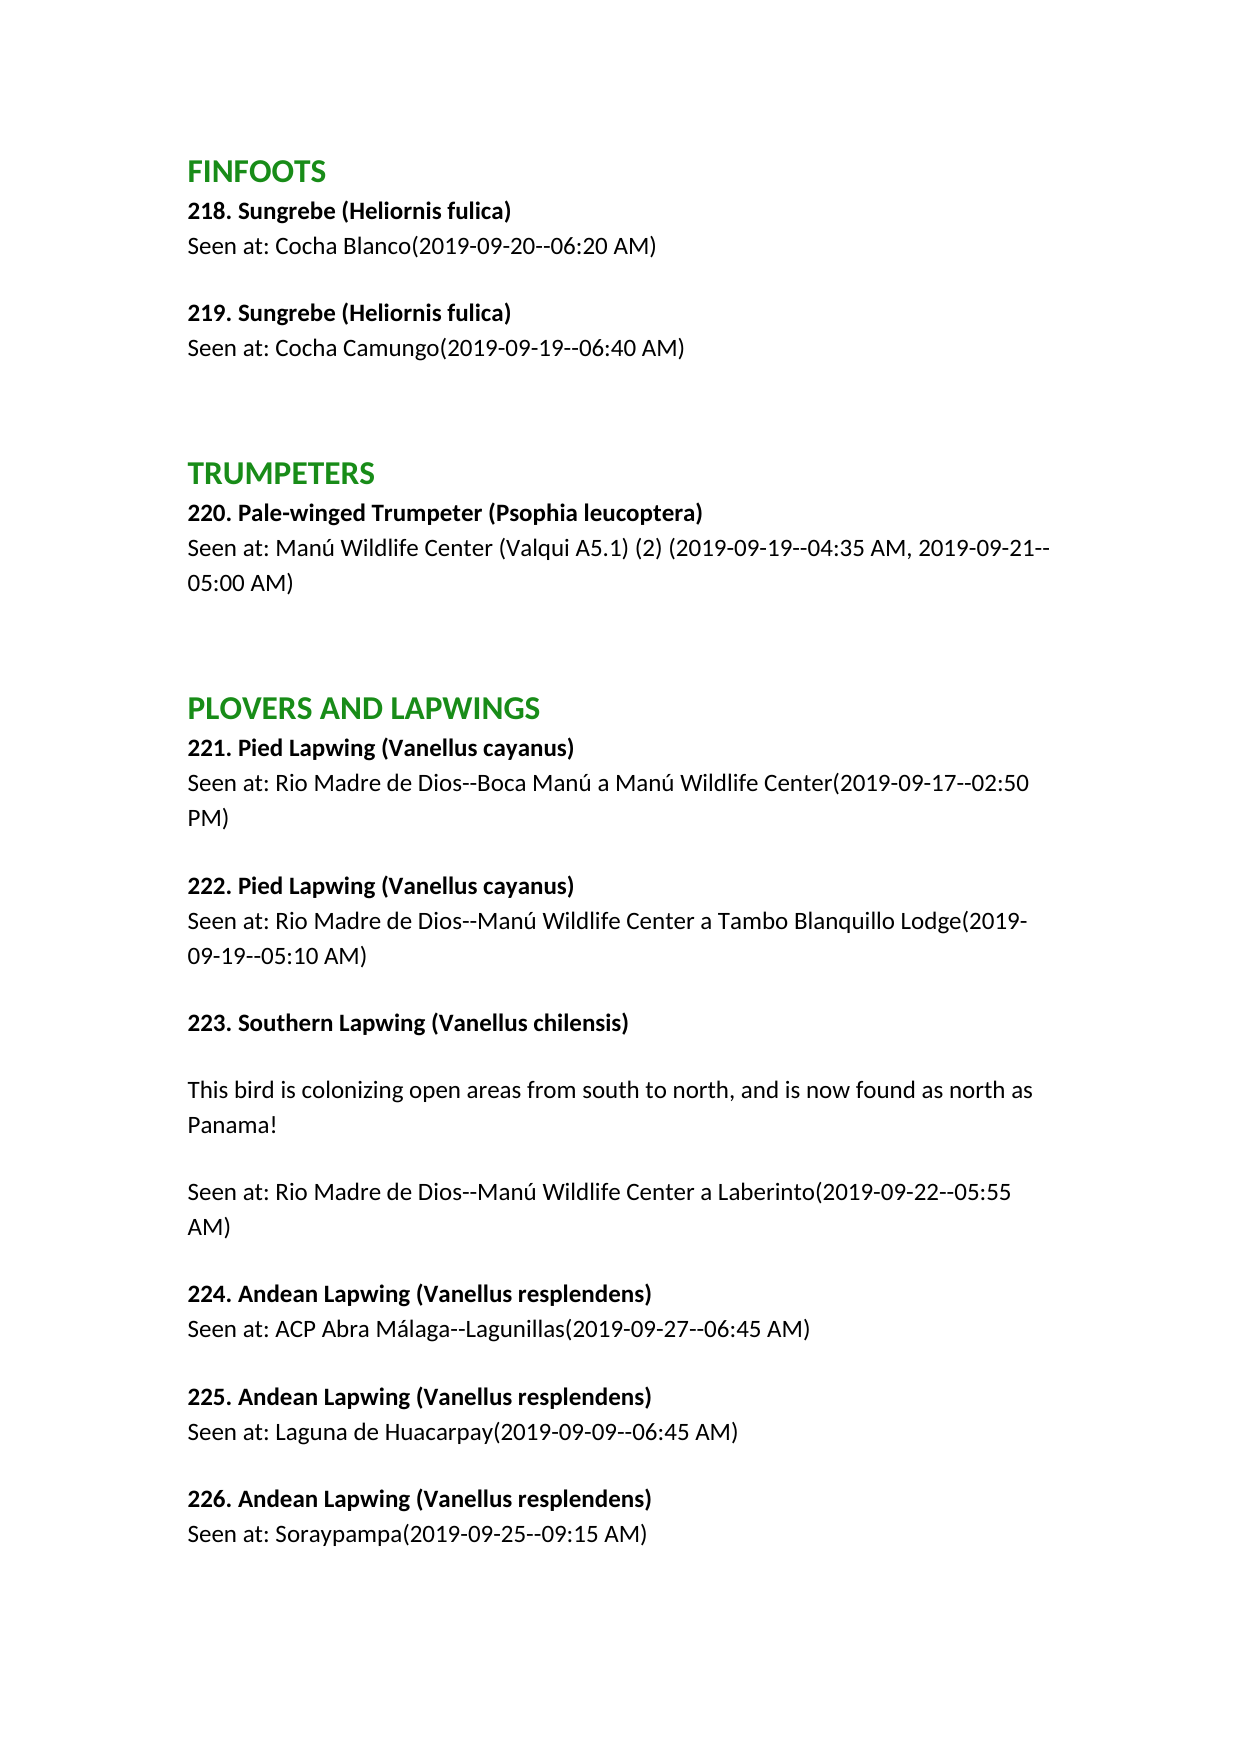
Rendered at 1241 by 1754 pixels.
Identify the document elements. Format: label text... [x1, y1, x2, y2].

text TRUMPETERS 220. Pale-winged Trumpeter (Psophia leucoptera) Seen at: Manú Wildlife Center (Valqui A5.1) (2) (2019-09-19--04:35 AM, 2019-09-21--05:00 AM) [187, 452, 1053, 662]
text FINFOOTS 218. Sungrebe (Heliornis fulica) Seen at: Cocha Blanco(2019-09-20--06:20 AM) 219. Sungrebe (Heliornis fulica) Seen at: Cocha Camungo(2019-09-19--06:40 AM) [187, 150, 1053, 427]
